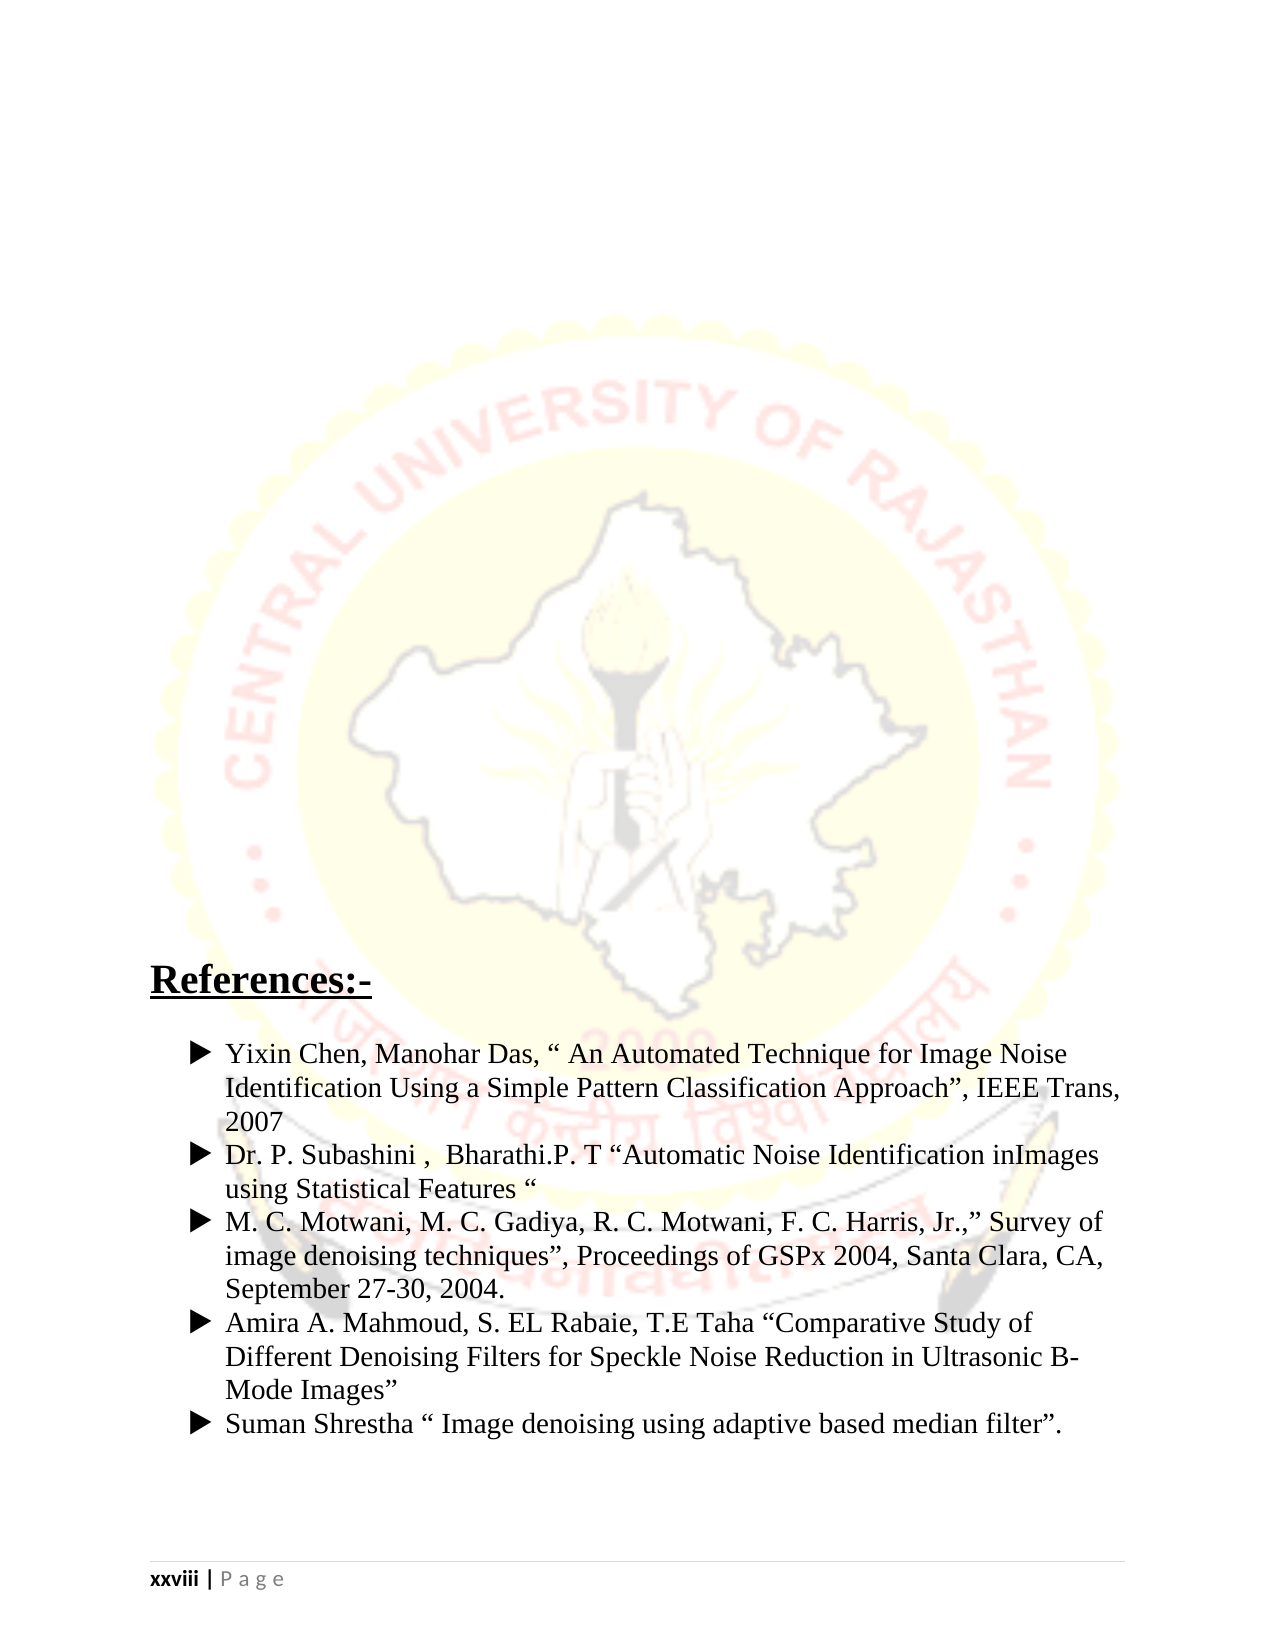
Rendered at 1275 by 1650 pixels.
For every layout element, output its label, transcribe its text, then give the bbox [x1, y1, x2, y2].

text References:- [150, 955, 1125, 1003]
list Yixin Chen, Manohar Das, “ An Automated Technique for Image Noise Identification Using a Simple Pattern Classification Approach”, IEEE Trans, 2007 [187, 1036, 1125, 1137]
list Suman Shrestha “ Image denoising using adaptive based median filter”. [187, 1406, 1125, 1439]
list Amira A. Mahmoud, S. EL Rabaie, T.E Taha “Comparative Study of Different Denoising Filters for Speckle Noise Reduction in Ultrasonic B-Mode Images” [187, 1305, 1125, 1406]
list M. C. Motwani, M. C. Gadiya, R. C. Motwani, F. C. Harris, Jr.,” Survey of image denoising techniques”, Proceedings of GSPx 2004, Santa Clara, CA, September 27-30, 2004. [187, 1204, 1125, 1305]
list Dr. P. Subashini , Bharathi.P. T “Automatic Noise Identification inImages using Statistical Features “ [187, 1137, 1125, 1204]
